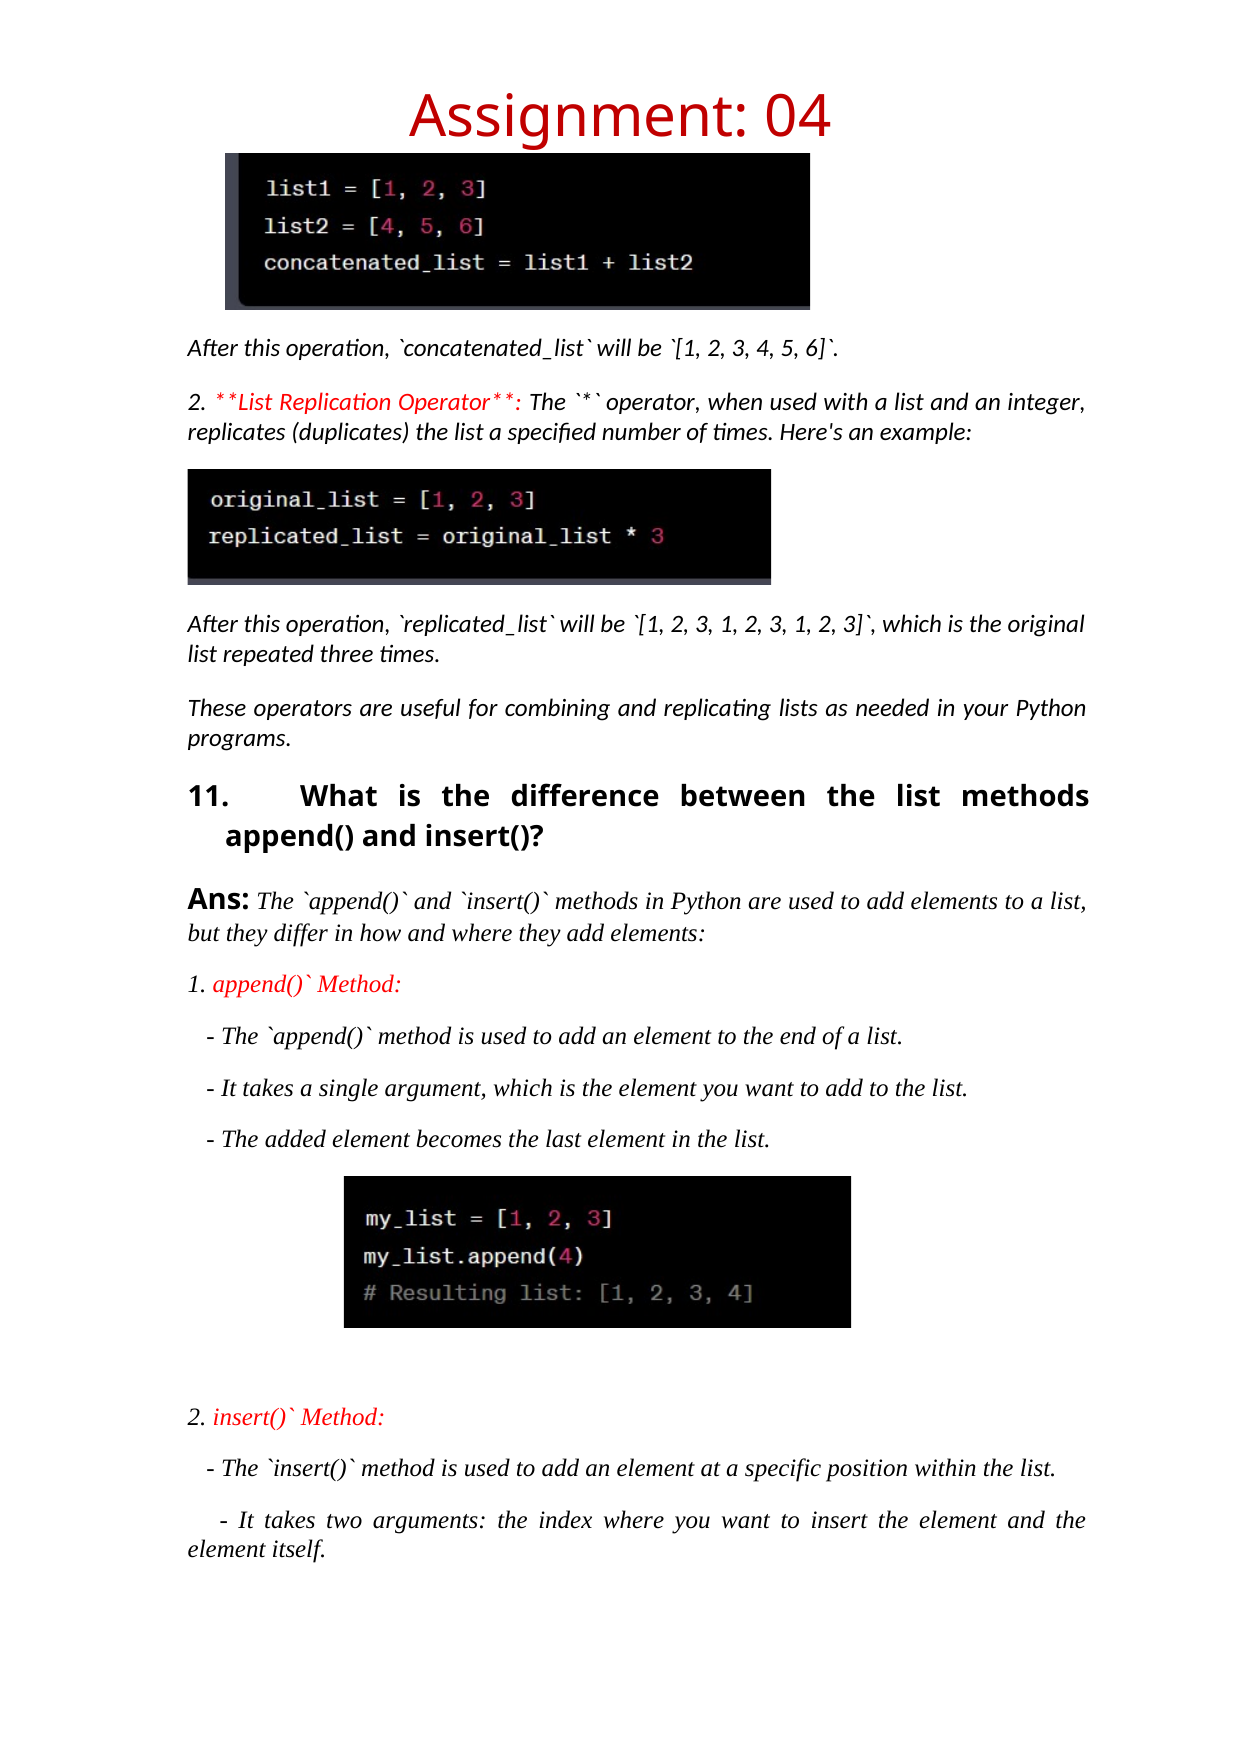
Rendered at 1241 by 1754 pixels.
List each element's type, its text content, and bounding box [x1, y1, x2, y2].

text - It takes two arguments: the index where you want to insert the element and the element itself. [187, 1505, 1090, 1563]
list What is the difference between the list methods append() and insert()? [187, 776, 1090, 855]
text After this operation, `replicated_list` will be `[1, 2, 3, 1, 2, 3, 1, 2, 3]`, which is the original list repeated three times. [187, 608, 1090, 669]
text - The added element becomes the last element in the list. [187, 1124, 1090, 1153]
text 2. **List Replication Operator**: The `*` operator, when used with a list and an integer, replicates (duplicates) the list a specified number of times. Here's an example: [187, 386, 1090, 447]
text - It takes a single argument, which is the element you want to add to the list. [187, 1073, 1090, 1101]
text After this operation, `concatenated_list` will be `[1, 2, 3, 4, 5, 6]`. [187, 332, 1090, 363]
text - The `append()` method is used to add an element to the end of a list. [187, 1021, 1090, 1050]
text 2. insert()` Method: [187, 1402, 1090, 1431]
text Ans: The `append()` and `insert()` methods in Python are used to add elements to a list, but they differ in how and where they add elements: [187, 878, 1090, 946]
text These operators are useful for combining and replicating lists as needed in your Python programs. [187, 692, 1090, 753]
picture [225, 153, 811, 310]
picture [343, 1176, 852, 1328]
text 1. append()` Method: [187, 969, 1090, 998]
text - The `insert()` method is used to add an element at a specific position within the list. [187, 1453, 1090, 1482]
picture [187, 469, 772, 585]
